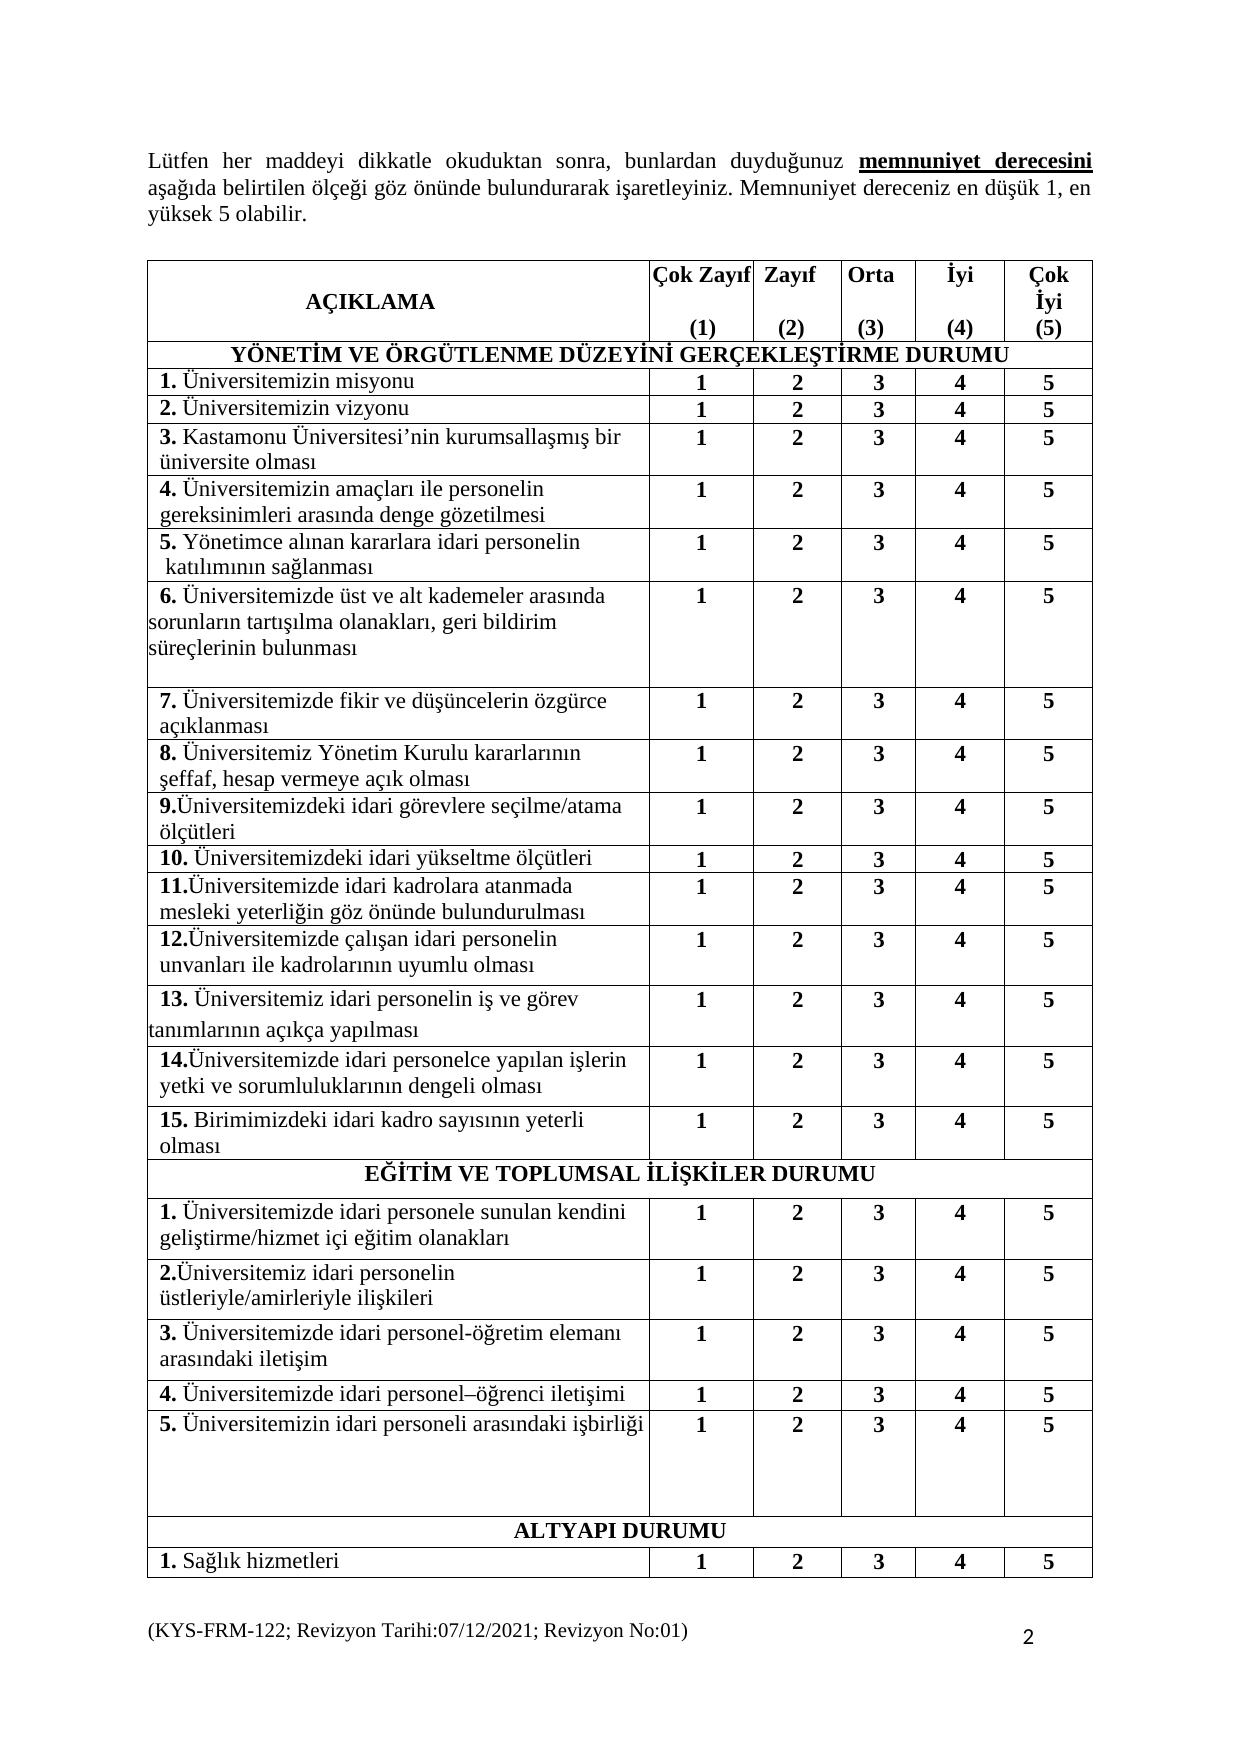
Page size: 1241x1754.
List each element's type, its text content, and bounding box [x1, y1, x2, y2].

table_cell 1 [650, 873, 753, 925]
table_header İyi (4) [916, 261, 1004, 341]
table_cell 1 [650, 1199, 753, 1258]
table_cell 2 [754, 688, 841, 739]
table_cell 2 [754, 1548, 841, 1577]
table_cell 4 [916, 1107, 1004, 1159]
table_cell 5 [1005, 846, 1092, 872]
table_cell 7. Üniversitemizde fikir ve düşüncelerin özgürce açıklanması [148, 688, 649, 739]
table_cell 5 [1005, 740, 1092, 792]
table_header Orta (3) [842, 261, 915, 341]
table_cell 5 [1005, 1320, 1092, 1379]
table_cell 2 [754, 873, 841, 925]
table_cell 12.Üniversitemizde çalışan idari personelin unvanları ile kadrolarının uyumlu olması [148, 926, 649, 985]
table_cell 1 [650, 1320, 753, 1379]
table_cell 4 [916, 986, 1004, 1046]
table_cell 4 [916, 476, 1004, 528]
table_cell 5 [1005, 688, 1092, 739]
table_cell 5 [1005, 476, 1092, 528]
table_cell 1 [650, 740, 753, 792]
table_cell 5 [1005, 793, 1092, 844]
table_cell 2 [754, 986, 841, 1046]
table_cell 3 [842, 1047, 915, 1106]
table_cell 1 [650, 986, 753, 1046]
table_cell 4 [916, 793, 1004, 844]
table_cell 1 [650, 369, 753, 395]
table_cell 1 [650, 846, 753, 872]
table_cell 4 [916, 1320, 1004, 1379]
table_cell ALTYAPI DURUMU [148, 1517, 1092, 1547]
table_cell 5 [1005, 1199, 1092, 1258]
table_cell 4 [916, 1260, 1004, 1319]
table_cell 3 [842, 1199, 915, 1258]
table_cell 1 [650, 1047, 753, 1106]
table_cell 2 [754, 369, 841, 395]
table_cell 4 [916, 424, 1004, 475]
table_cell 1 [650, 582, 753, 687]
table_cell 4 [916, 740, 1004, 792]
table_cell 3. Üniversitemizde idari personel-öğretim elemanı arasındaki iletişim [148, 1320, 649, 1379]
table_cell 1 [650, 1381, 753, 1410]
table_cell 2 [754, 846, 841, 872]
table_cell 3 [842, 1107, 915, 1159]
table_cell 2 [754, 1047, 841, 1106]
table_cell 3 [842, 1381, 915, 1410]
table_cell 4 [916, 846, 1004, 872]
table_cell 1 [650, 424, 753, 475]
table_cell 3 [842, 688, 915, 739]
table_cell 4 [916, 926, 1004, 985]
table_cell 5 [1005, 529, 1092, 581]
table_cell 4 [916, 1548, 1004, 1577]
table_cell 1. Üniversitemizde idari personele sunulan kendini geliştirme/hizmet içi eğitim olanakları [148, 1199, 649, 1258]
table_cell 3 [842, 476, 915, 528]
table_cell 5. Üniversitemizin idari personeli arasındaki işbirliği [148, 1411, 649, 1516]
table_cell 2 [754, 476, 841, 528]
table_cell 2 [754, 1107, 841, 1159]
table_cell 1 [650, 1260, 753, 1319]
table_cell 3 [842, 1411, 915, 1516]
table_cell 1 [650, 1548, 753, 1577]
table_cell 5 [1005, 396, 1092, 423]
table_cell 1. Sağlık hizmetleri [148, 1548, 649, 1577]
table_header Zayıf (2) [754, 261, 841, 341]
table_cell 1. Üniversitemizin misyonu [148, 369, 649, 395]
table_cell 3 [842, 926, 915, 985]
table_cell 4 [916, 582, 1004, 687]
table_cell 5 [1005, 1107, 1092, 1159]
table_cell 2 [754, 926, 841, 985]
table_cell 4 [916, 529, 1004, 581]
table_cell 5 [1005, 926, 1092, 985]
table_cell 5. Yönetimce alınan kararlara idari personelin katılımının sağlanması [148, 529, 649, 581]
table_cell 2. Üniversitemizin vizyonu [148, 396, 649, 423]
table_header Çok Zayıf (1) [650, 261, 753, 341]
table_cell 4 [916, 369, 1004, 395]
table_cell 1 [650, 476, 753, 528]
table_cell 2 [754, 1411, 841, 1516]
table_cell 5 [1005, 582, 1092, 687]
table_cell 2 [754, 793, 841, 844]
table_cell 11.Üniversitemizde idari kadrolara atanmada mesleki yeterliğin göz önünde bulundurulması [148, 873, 649, 925]
table_cell 4 [916, 1381, 1004, 1410]
table_cell 5 [1005, 1548, 1092, 1577]
table_header Çok İyi (5) [1005, 261, 1092, 341]
table_cell 3 [842, 986, 915, 1046]
table_cell 2 [754, 740, 841, 792]
table_cell 15. Birimimizdeki idari kadro sayısının yeterli olması [148, 1107, 649, 1159]
table_cell 9.Üniversitemizdeki idari görevlere seçilme/atama ölçütleri [148, 793, 649, 844]
table_cell 5 [1005, 1411, 1092, 1516]
table_cell 2 [754, 396, 841, 423]
table_cell 4. Üniversitemizin amaçları ile personelin gereksinimleri arasında denge gözetilmesi [148, 476, 649, 528]
table_cell 4 [916, 1411, 1004, 1516]
table_cell 1 [650, 1411, 753, 1516]
table_cell 4. Üniversitemizde idari personel–öğrenci iletişimi [148, 1381, 649, 1410]
table_cell 2 [754, 1260, 841, 1319]
table_cell 3 [842, 369, 915, 395]
table_cell 1 [650, 793, 753, 844]
table_cell 13. Üniversitemiz idari personelin iş ve görev tanımlarının açıkça yapılması [148, 986, 649, 1046]
table_cell 3 [842, 1548, 915, 1577]
table_cell 2 [754, 1199, 841, 1258]
table_cell 2 [754, 1320, 841, 1379]
table_cell 3 [842, 424, 915, 475]
table_cell 3. Kastamonu Üniversitesi’nin kurumsallaşmış bir üniversite olması [148, 424, 649, 475]
table_cell 8. Üniversitemiz Yönetim Kurulu kararlarının şeffaf, hesap vermeye açık olması [148, 740, 649, 792]
text Lütfen her maddeyi dikkatle okuduktan sonra, bunlardan duyduğunuz memnuniyet derecesini aşağıda belirtilen ölçeği göz önünde bulundurarak işaretleyiniz. Memnuniyet dereceniz en düşük 1, en yüksek 5 olabilir. [148, 148, 1093, 227]
table_cell 4 [916, 1047, 1004, 1106]
table_cell 3 [842, 529, 915, 581]
table_cell 5 [1005, 1047, 1092, 1106]
table_cell 5 [1005, 424, 1092, 475]
table_cell YÖNETİM VE ÖRGÜTLENME DÜZEYİNİ GERÇEKLEŞTİRME DURUMU [148, 342, 1092, 368]
table_cell 6. Üniversitemizde üst ve alt kademeler arasında sorunların tartışılma olanakları, geri bildirim süreçlerinin bulunması [148, 582, 649, 687]
table_cell 2 [754, 582, 841, 687]
table_cell 2 [754, 424, 841, 475]
table_cell 4 [916, 1199, 1004, 1258]
table_cell EĞİTİM VE TOPLUMSAL İLİŞKİLER DURUMU [148, 1160, 1092, 1198]
table_cell 1 [650, 926, 753, 985]
table_cell 3 [842, 740, 915, 792]
table_cell 5 [1005, 1260, 1092, 1319]
table_cell 14.Üniversitemizde idari personelce yapılan işlerin yetki ve sorumluluklarının dengeli olması [148, 1047, 649, 1106]
table_cell 5 [1005, 369, 1092, 395]
table_cell 3 [842, 873, 915, 925]
table_cell 3 [842, 1260, 915, 1319]
table_cell 1 [650, 529, 753, 581]
table_cell 1 [650, 396, 753, 423]
table_cell 10. Üniversitemizdeki idari yükseltme ölçütleri [148, 846, 649, 872]
table_cell 4 [916, 396, 1004, 423]
table_cell 3 [842, 396, 915, 423]
table_cell 3 [842, 846, 915, 872]
table_cell 2 [754, 1381, 841, 1410]
table_cell 5 [1005, 1381, 1092, 1410]
table_cell 3 [842, 793, 915, 844]
table_cell 2.Üniversitemiz idari personelin üstleriyle/amirleriyle ilişkileri [148, 1260, 649, 1319]
table_cell 4 [916, 688, 1004, 739]
table_cell 1 [650, 688, 753, 739]
table_cell 1 [650, 1107, 753, 1159]
table_cell 5 [1005, 986, 1092, 1046]
table_cell 2 [754, 529, 841, 581]
table_cell 3 [842, 1320, 915, 1379]
table_cell 5 [1005, 873, 1092, 925]
table_cell 3 [842, 582, 915, 687]
table_header AÇIKLAMA [148, 261, 649, 341]
table_cell 4 [916, 873, 1004, 925]
